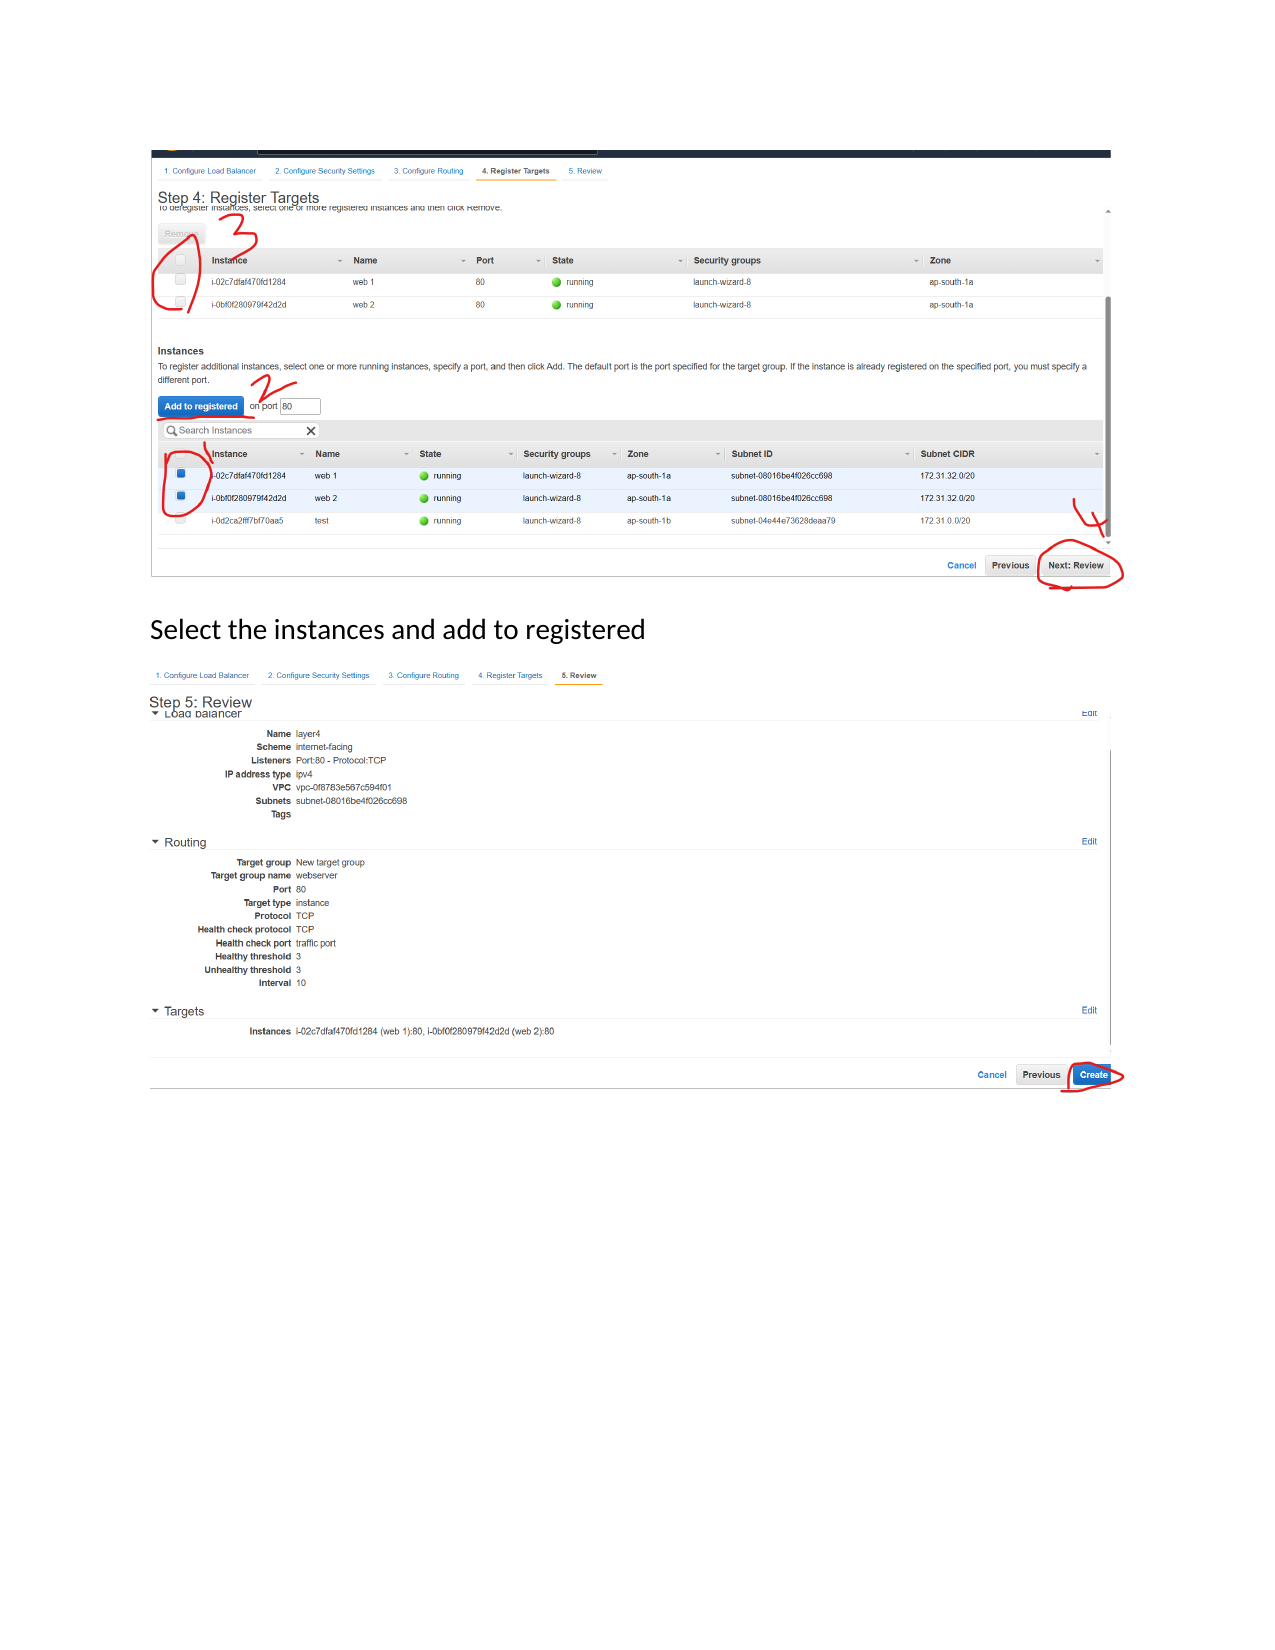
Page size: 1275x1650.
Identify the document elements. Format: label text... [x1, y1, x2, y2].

text Select the instances and add to registered [150, 611, 1125, 647]
picture [150, 150, 1125, 593]
picture [150, 666, 1125, 1093]
